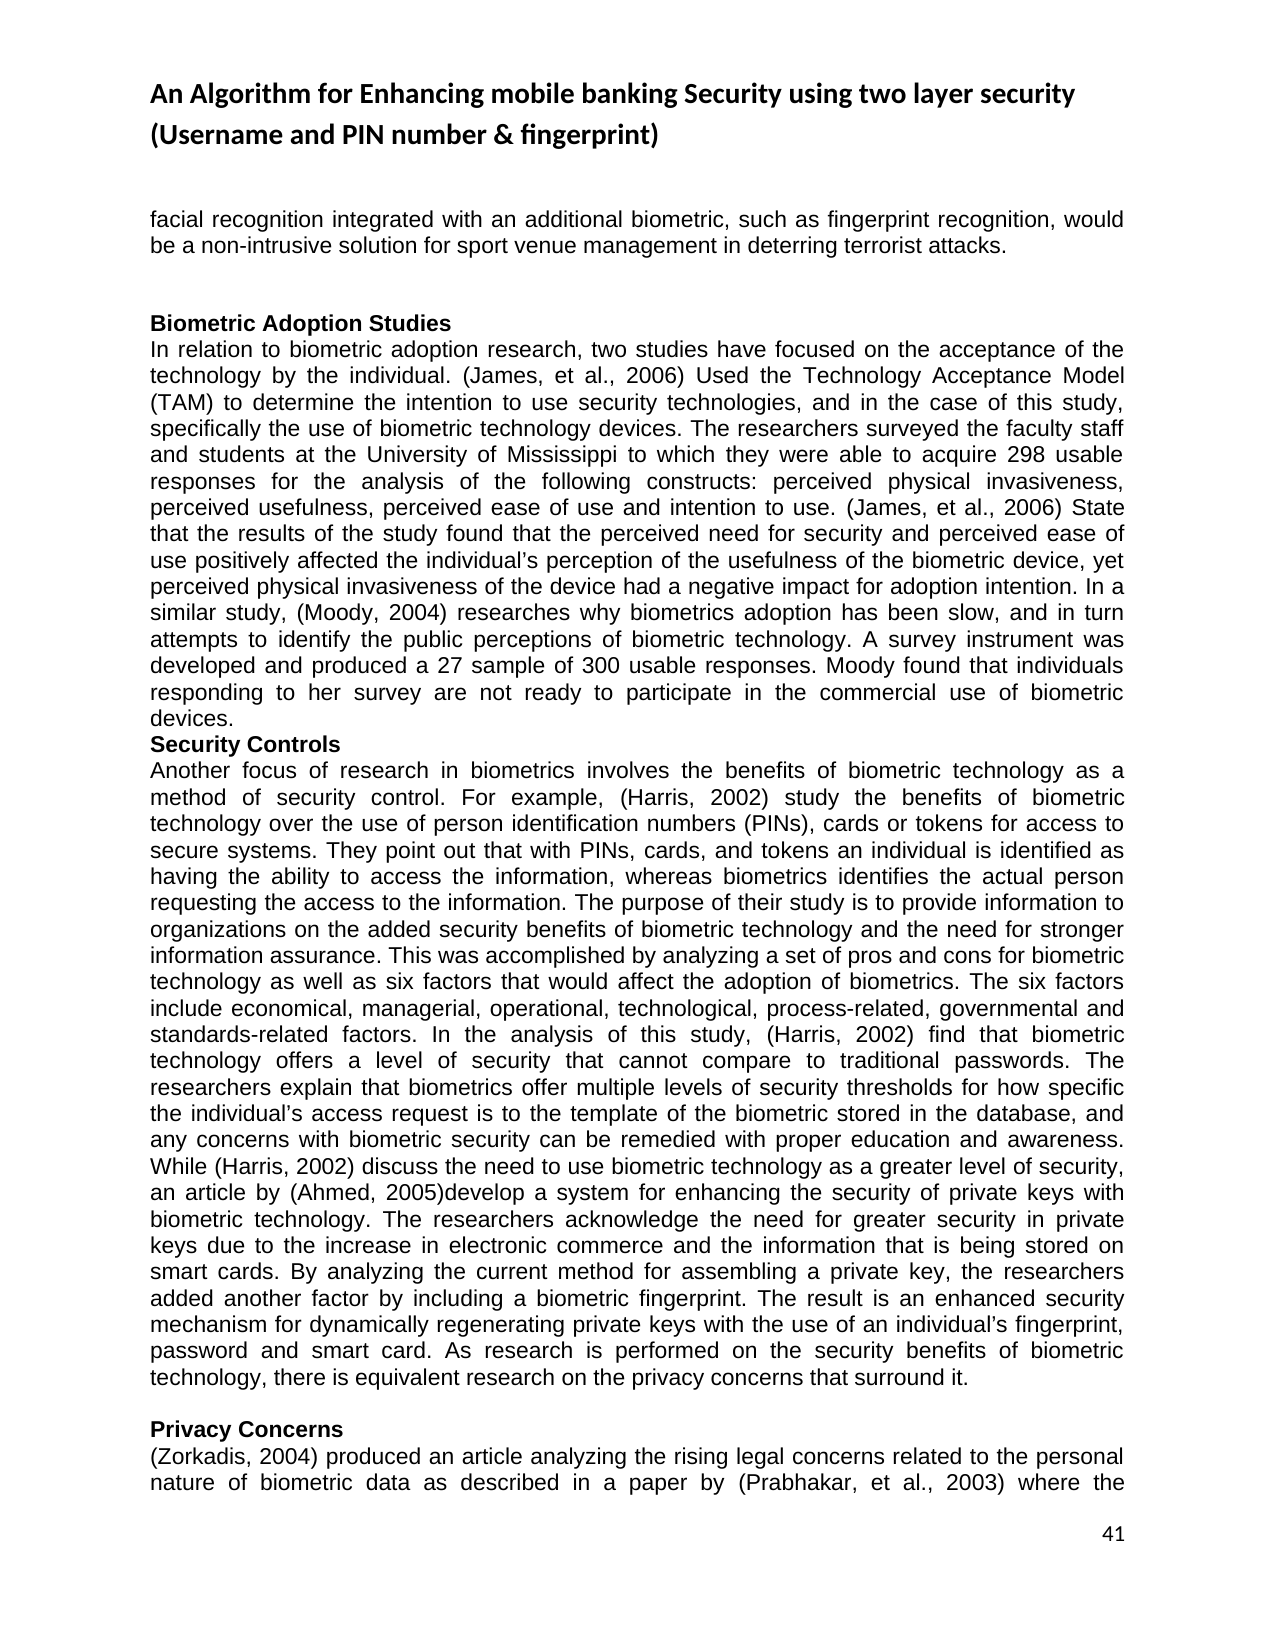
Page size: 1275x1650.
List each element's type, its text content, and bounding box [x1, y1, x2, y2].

text Another focus of research in biometrics involves the benefits of biometric technology as a method of security control. For example, study the benefits of biometric technology over the use of person identification numbers (PINs), cards or tokens for access to secure systems. They point out that with PINs, cards, and tokens an individual is identified as having the ability to access the information, whereas biometrics identifies the actual person requesting the access to the information. The purpose of their study is to provide information to organizations on the added security benefits of biometric technology and the need for stronger information assurance. This was accomplished by analyzing a set of pros and cons for biometric technology as well as six factors that would affect the adoption of biometrics. The six factors include economical, managerial, operational, technological, process-related, governmental and standards-related factors. In the analysis of this study, find that biometric technology offers a level of security that cannot compare to traditional passwords. The researchers explain that biometrics offer multiple levels of security thresholds for how specific the individual’s access request is to the template of the biometric stored in the database, and any concerns with biometric security can be remedied with proper education and awareness. While discuss the need to use biometric technology as a greater level of security, an article by develop a system for enhancing the security of private keys with biometric technology. The researchers acknowledge the need for greater security in private keys due to the increase in electronic commerce and the information that is being stored on smart cards. By analyzing the current method for assembling a private key, the researchers added another factor by including a biometric fingerprint. The result is an enhanced security mechanism for dynamically regenerating private keys with the use of an individual’s fingerprint, password and smart card. As research is performed on the security benefits of biometric technology, there is equivalent research on the privacy concerns that surround it. [150, 757, 1125, 1390]
text Security Controls [150, 731, 1125, 757]
text Biometric Adoption Studies [150, 309, 1125, 336]
text In relation to biometric adoption research, two studies have focused on the acceptance of the technology by the individual. Used the Technology Acceptance Model (TAM) to determine the intention to use security technologies, and in the case of this study, specifically the use of biometric technology devices. The researchers surveyed the faculty staff and students at the University of Mississippi to which they were able to acquire 298 usable responses for the analysis of the following constructs: perceived physical invasiveness, perceived usefulness, perceived ease of use and intention to use. State that the results of the study found that the perceived need for security and perceived ease of use positively affected the individual’s perception of the usefulness of the biometric device, yet perceived physical invasiveness of the device had a negative impact for adoption intention. In a similar study, researches why biometrics adoption has been slow, and in turn attempts to identify the public perceptions of biometric technology. A survey instrument was developed and produced a 27 sample of 300 usable responses. Moody found that individuals responding to her survey are not ready to participate in the commercial use of biometric devices. [150, 336, 1125, 731]
text Privacy Concerns [150, 1416, 1125, 1443]
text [150, 206, 1125, 258]
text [150, 1443, 1125, 1495]
